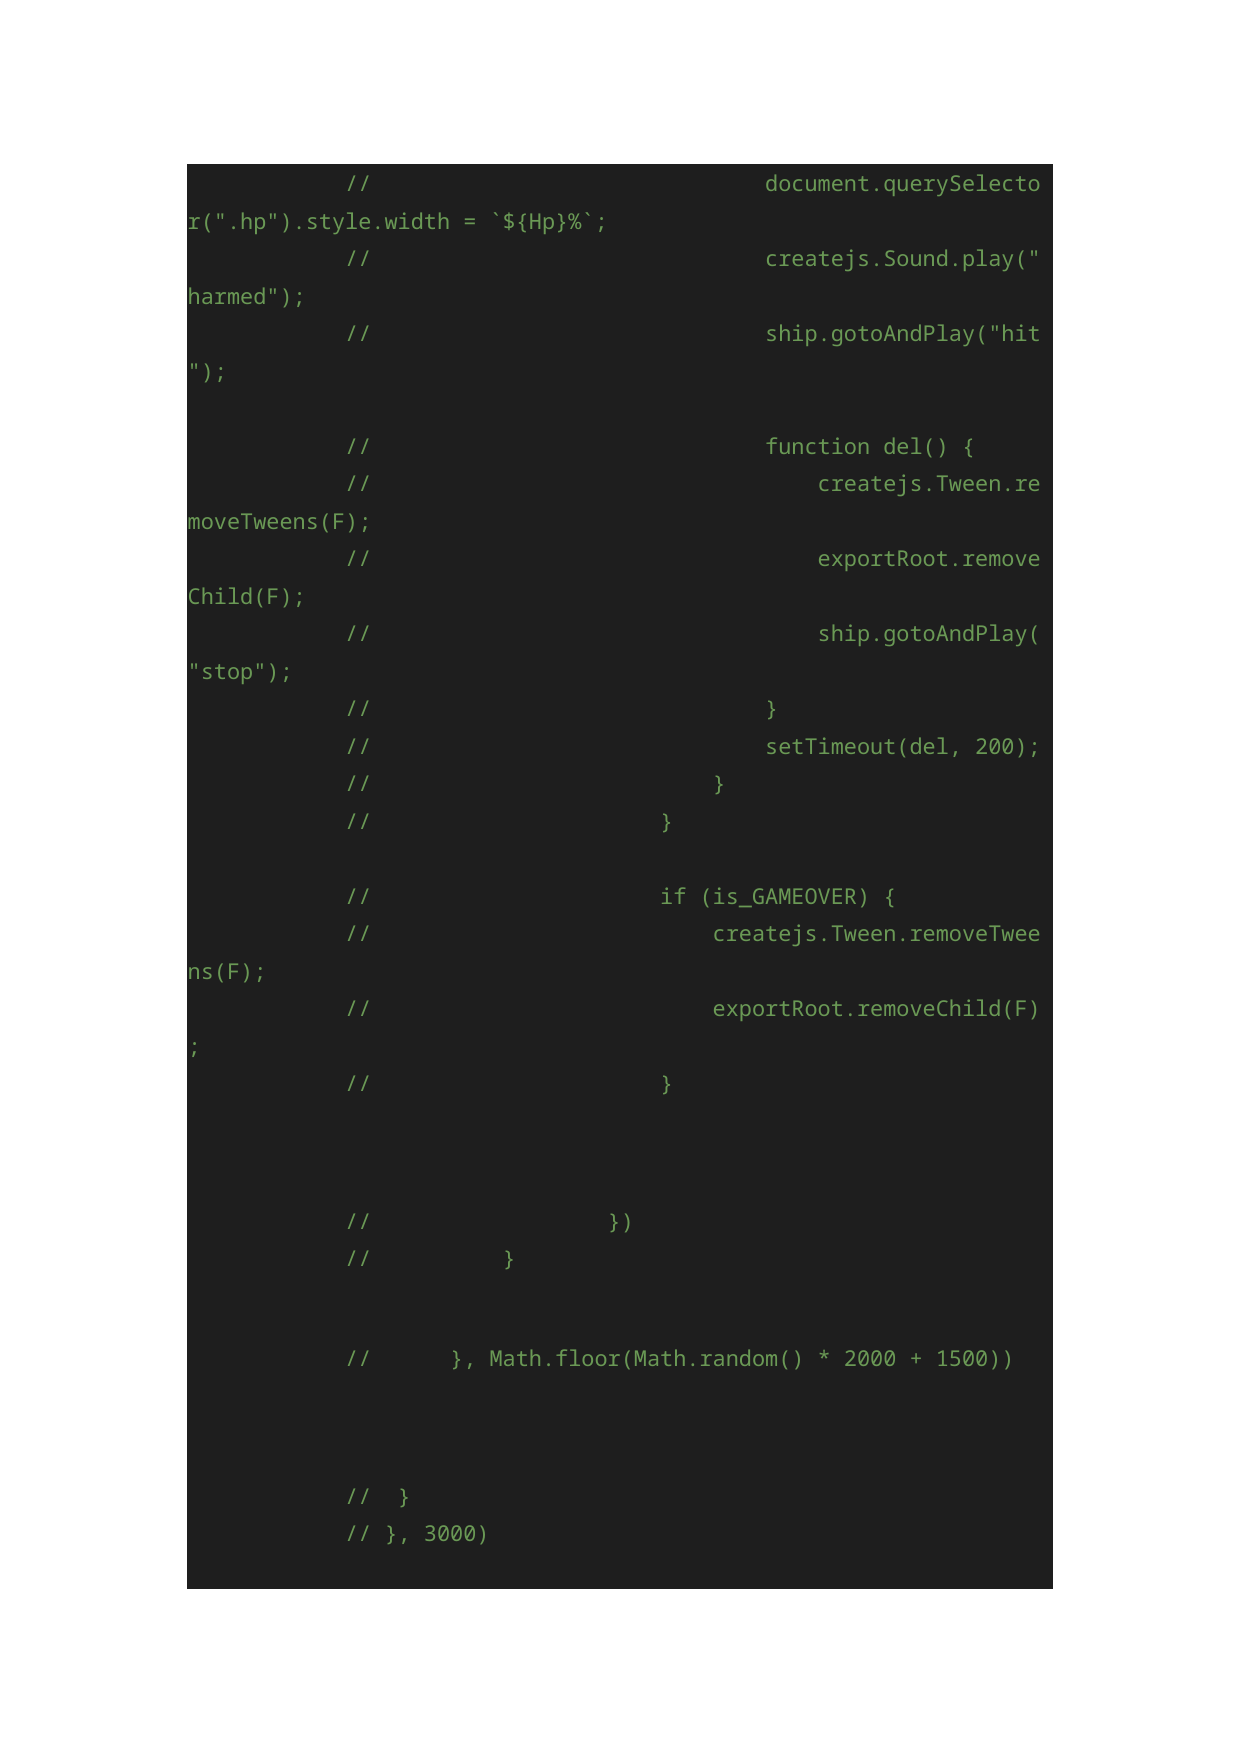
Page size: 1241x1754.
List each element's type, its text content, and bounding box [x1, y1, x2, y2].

text // setTimeout(del, 200); [187, 727, 1053, 764]
text // document.querySelector(".hp").style.width = `${Hp}%`; [187, 164, 1053, 239]
text // } [187, 764, 1053, 802]
text // exportRoot.removeChild(F); [187, 539, 1053, 614]
text // createjs.Tween.removeTweens(F); [187, 914, 1053, 989]
text // createjs.Sound.play("harmed"); [187, 239, 1053, 314]
text // } [187, 802, 1053, 839]
text // if (is_GAMEOVER) { [187, 877, 1053, 914]
text // ship.gotoAndPlay("stop"); [187, 614, 1053, 689]
text // } [187, 1239, 1053, 1277]
text // ship.gotoAndPlay("hit"); [187, 314, 1053, 389]
text // }, 3000) [187, 1514, 1053, 1552]
text // function del() { [187, 427, 1053, 464]
text // createjs.Tween.removeTweens(F); [187, 464, 1053, 539]
text // } [187, 689, 1053, 727]
text // exportRoot.removeChild(F); [187, 989, 1053, 1064]
text // }, Math.floor(Math.random() * 2000 + 1500)) [187, 1339, 1053, 1377]
text // } [187, 1064, 1053, 1102]
text // }) [187, 1202, 1053, 1239]
text // } [187, 1477, 1053, 1514]
